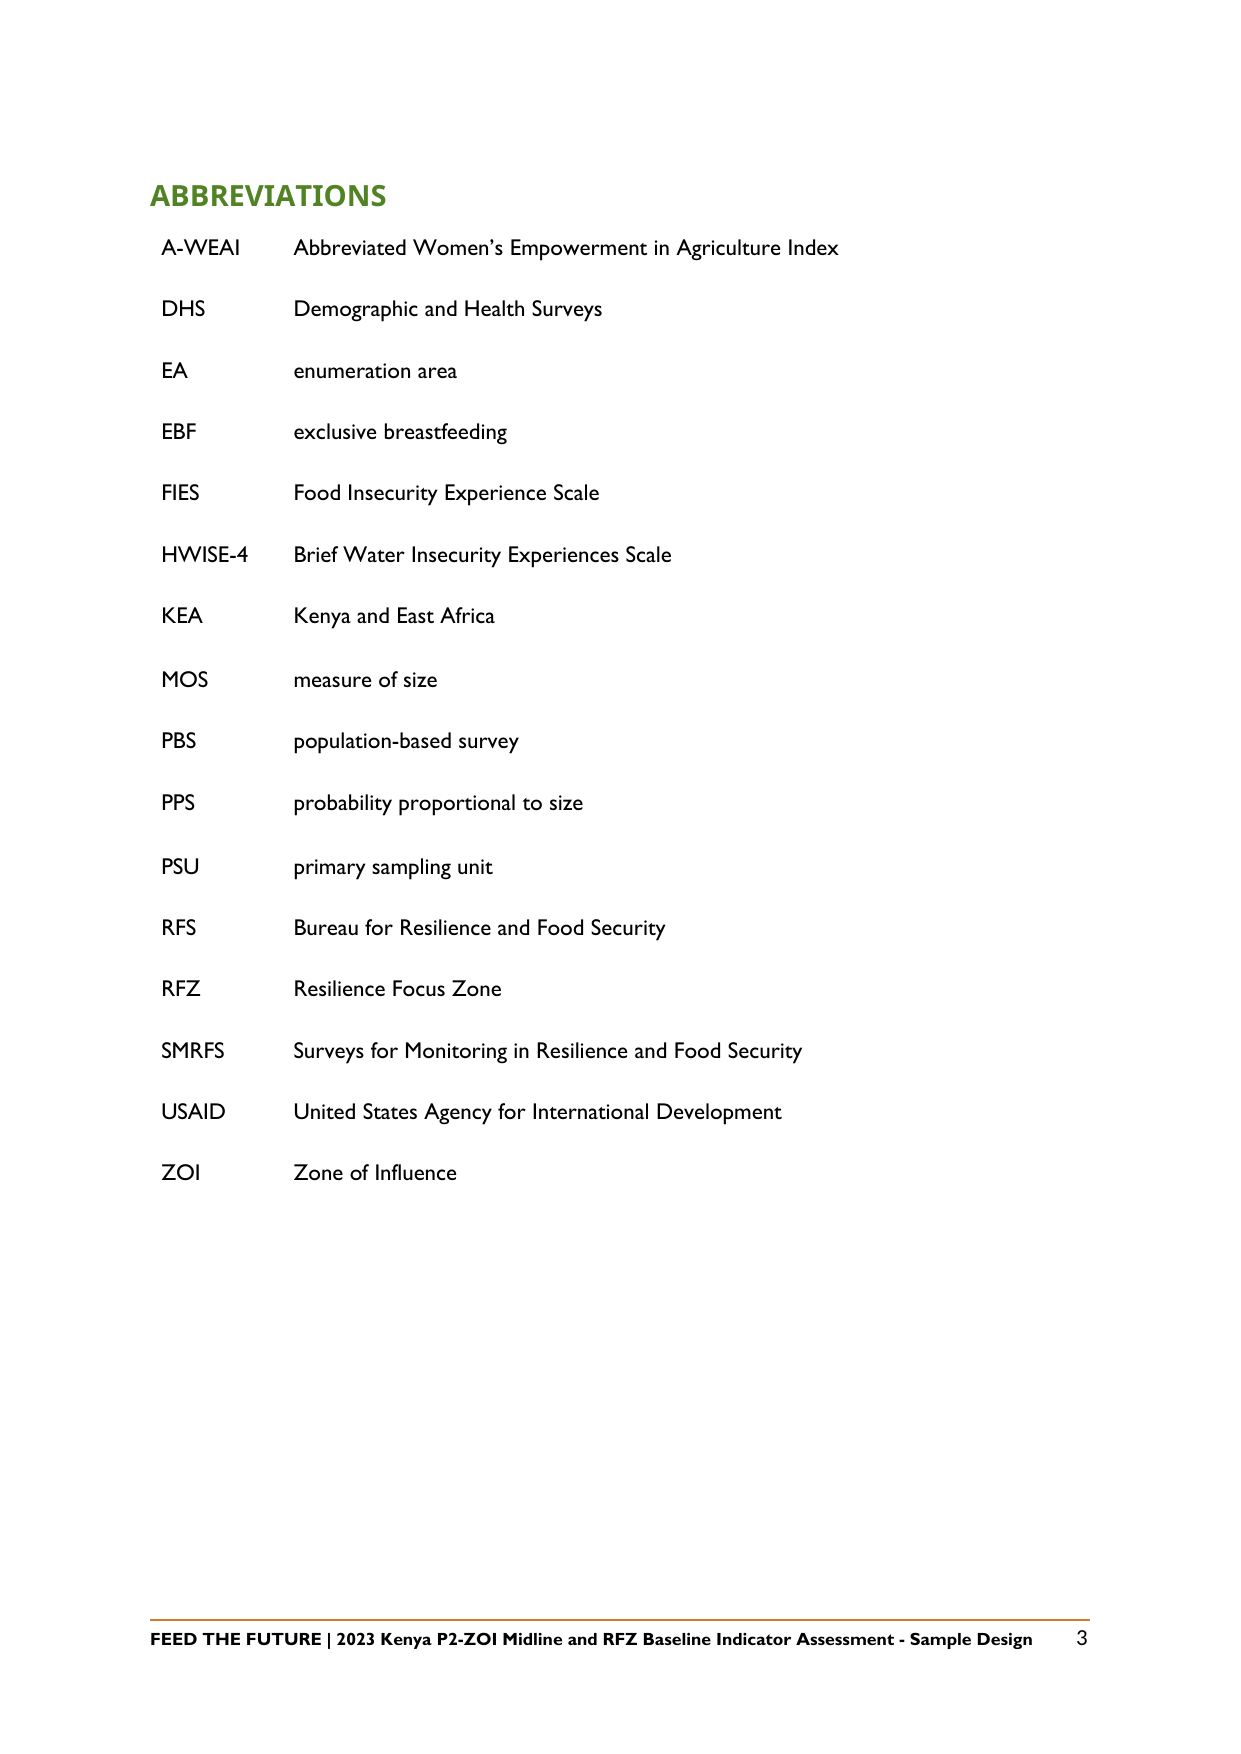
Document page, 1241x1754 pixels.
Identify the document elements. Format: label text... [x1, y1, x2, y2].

table_header Abbreviated Women’s Empowerment in Agriculture Index [282, 231, 1109, 293]
table_cell Food Insecurity Experience Scale [282, 477, 1109, 538]
table_cell Demographic and Health Surveys [282, 293, 1109, 354]
table_cell EBF [150, 415, 282, 477]
table_cell Kenya and East Africa measure of size [282, 600, 1109, 725]
table_cell Surveys for Monitoring in Resilience and Food Security [282, 1034, 1109, 1096]
table_cell population-based survey [282, 725, 1109, 786]
table_cell USAID [150, 1096, 282, 1157]
table_cell RFS [150, 911, 282, 973]
table_cell probability proportional to size primary sampling unit [282, 786, 1109, 911]
table_cell SMRFS [150, 1034, 282, 1096]
table_cell Bureau for Resilience and Food Security [282, 911, 1109, 973]
table_cell Zone of Influence [282, 1157, 1109, 1218]
table_cell KEA MOS [150, 600, 282, 725]
table_cell HWISE-4 [150, 538, 282, 599]
table_cell exclusive breastfeeding [282, 415, 1109, 477]
table_cell RFZ [150, 973, 282, 1034]
table_cell EA [150, 354, 282, 415]
subtitle Abbreviations [150, 175, 1090, 215]
table_cell Resilience Focus Zone [282, 973, 1109, 1034]
table_cell PPS PSU [150, 786, 282, 911]
table_cell ZOI [150, 1157, 282, 1218]
table_cell PBS [150, 725, 282, 786]
table_cell United States Agency for International Development [282, 1096, 1109, 1157]
table_cell FIES [150, 477, 282, 538]
table_cell Brief Water Insecurity Experiences Scale [282, 538, 1109, 599]
table_header A-WEAI [150, 231, 282, 293]
table_cell enumeration area [282, 354, 1109, 415]
table_cell DHS [150, 293, 282, 354]
